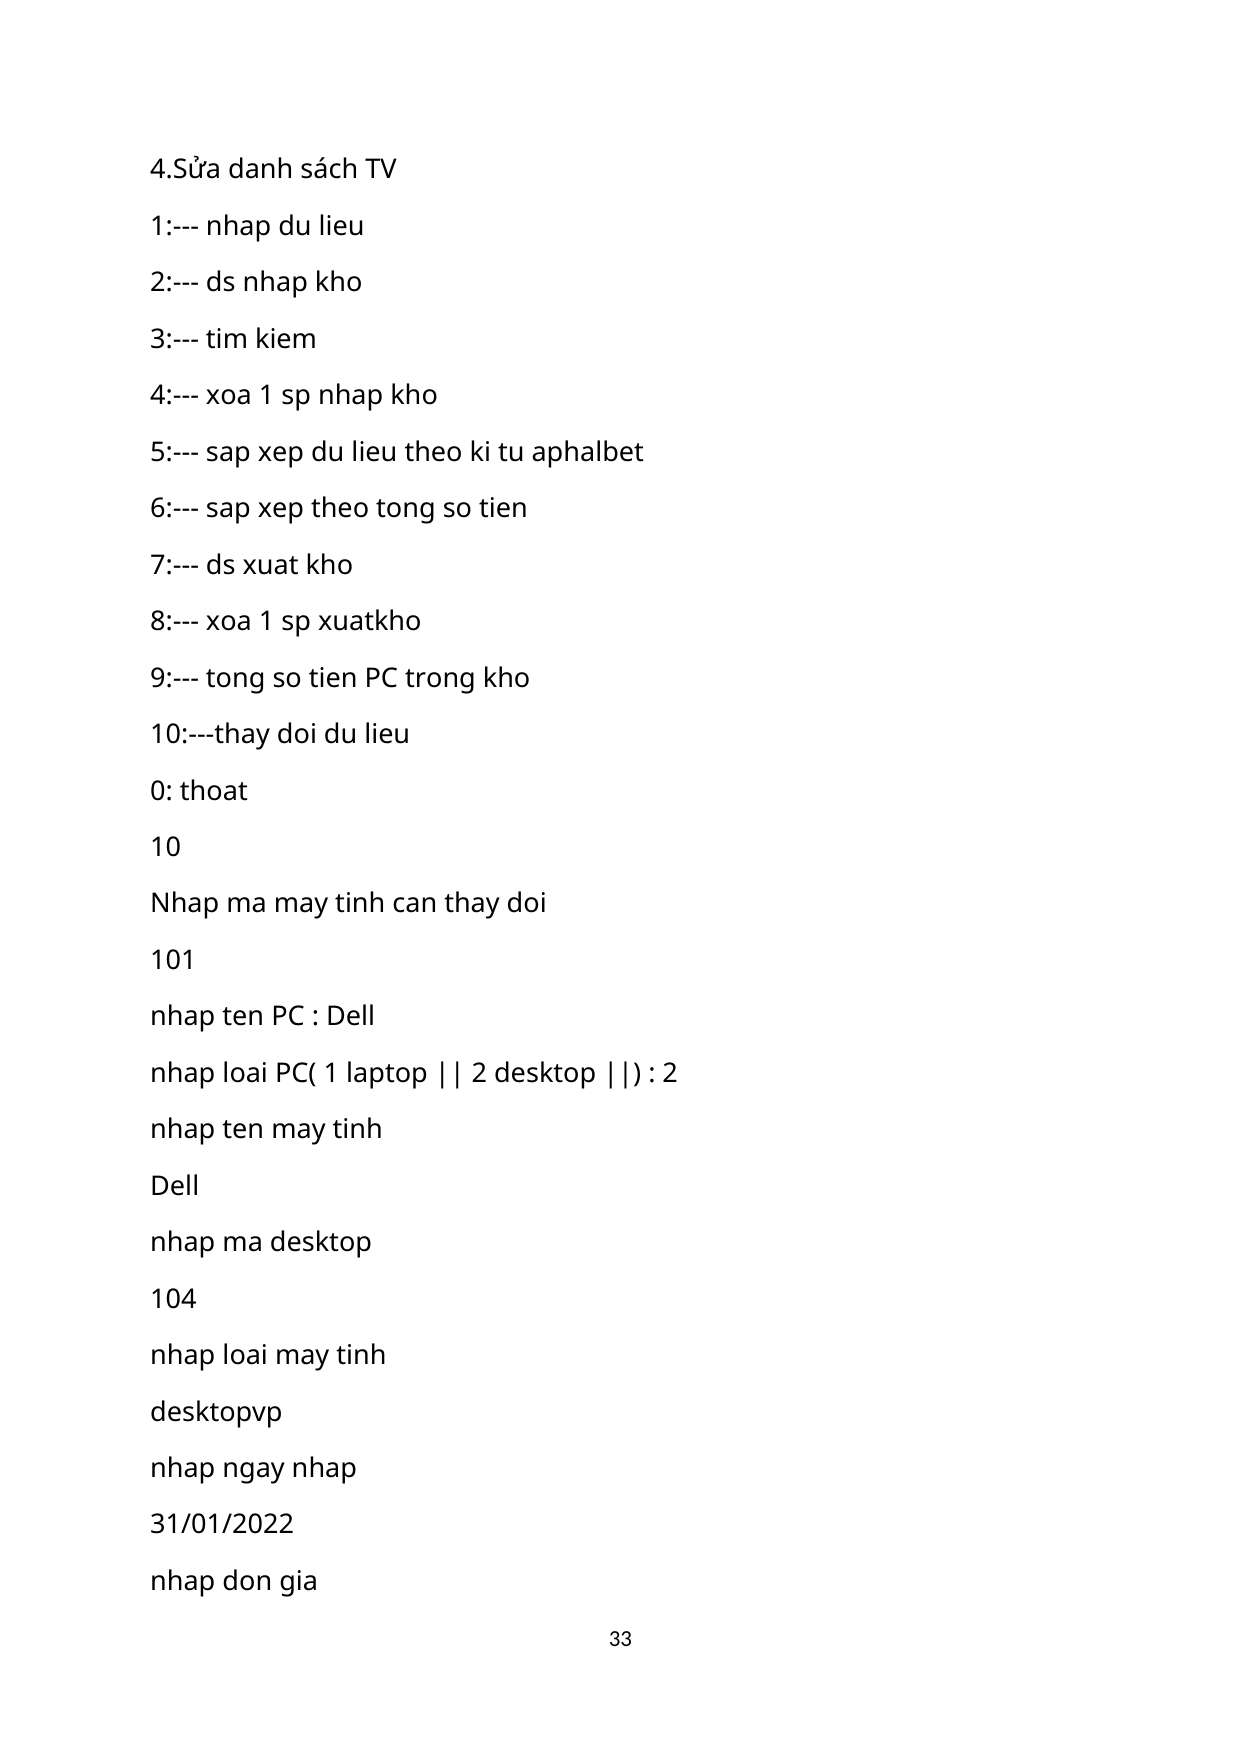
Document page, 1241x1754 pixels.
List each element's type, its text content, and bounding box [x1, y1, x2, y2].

text nhap ma desktop [150, 1223, 1090, 1259]
text 4.Sửa danh sách TV [150, 150, 1090, 187]
text nhap ten PC : Dell [150, 997, 1090, 1034]
text nhap ngay nhap [150, 1448, 1090, 1485]
text 3:--- tim kiem [150, 319, 1090, 356]
text 9:--- tong so tien PC trong kho [150, 658, 1090, 695]
text desktopvp [150, 1392, 1090, 1429]
text 7:--- ds xuat kho [150, 545, 1090, 582]
text 6:--- sap xep theo tong so tien [150, 489, 1090, 526]
text 8:--- xoa 1 sp xuatkho [150, 602, 1090, 638]
text 1:--- nhap du lieu [150, 206, 1090, 243]
text nhap loai PC( 1 laptop || 2 desktop ||) : 2 [150, 1053, 1090, 1090]
text 5:--- sap xep du lieu theo ki tu aphalbet [150, 432, 1090, 469]
text 0: thoat [150, 771, 1090, 808]
text nhap loai may tinh [150, 1336, 1090, 1372]
text 104 [150, 1279, 1090, 1316]
text 101 [150, 940, 1090, 977]
text 2:--- ds nhap kho [150, 263, 1090, 300]
text 31/01/2022 [150, 1505, 1090, 1542]
text nhap don gia [150, 1561, 1090, 1598]
text Nhap ma may tinh can thay doi [150, 884, 1090, 921]
text 4:--- xoa 1 sp nhap kho [150, 376, 1090, 413]
text Dell [150, 1166, 1090, 1203]
text 10:---thay doi du lieu [150, 714, 1090, 751]
text nhap ten may tinh [150, 1110, 1090, 1147]
text 10 [150, 827, 1090, 864]
